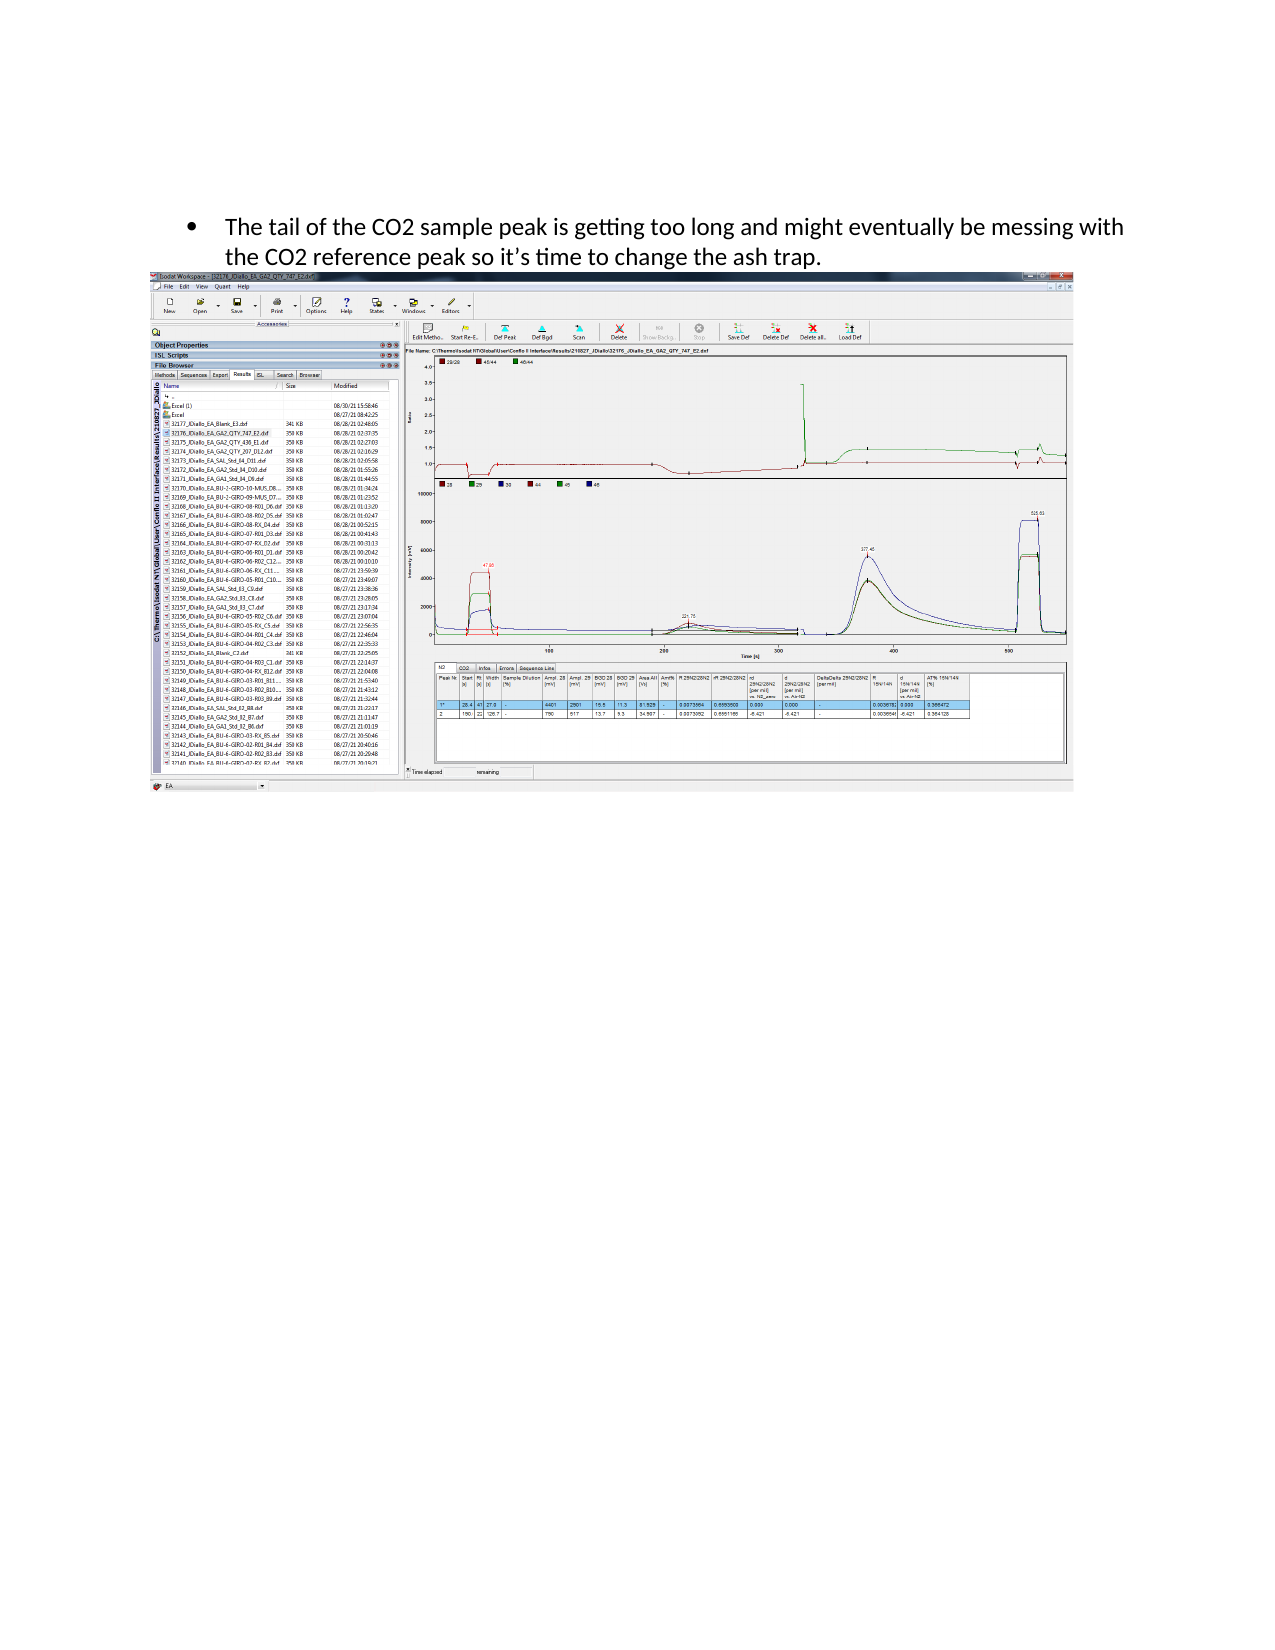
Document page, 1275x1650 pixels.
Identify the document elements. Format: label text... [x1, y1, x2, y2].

picture [150, 272, 1074, 792]
list The tail of the CO2 sample peak is getting too long and might eventually be messing with the CO2 reference peak so it’s time to change the ash trap. [187, 211, 1125, 272]
